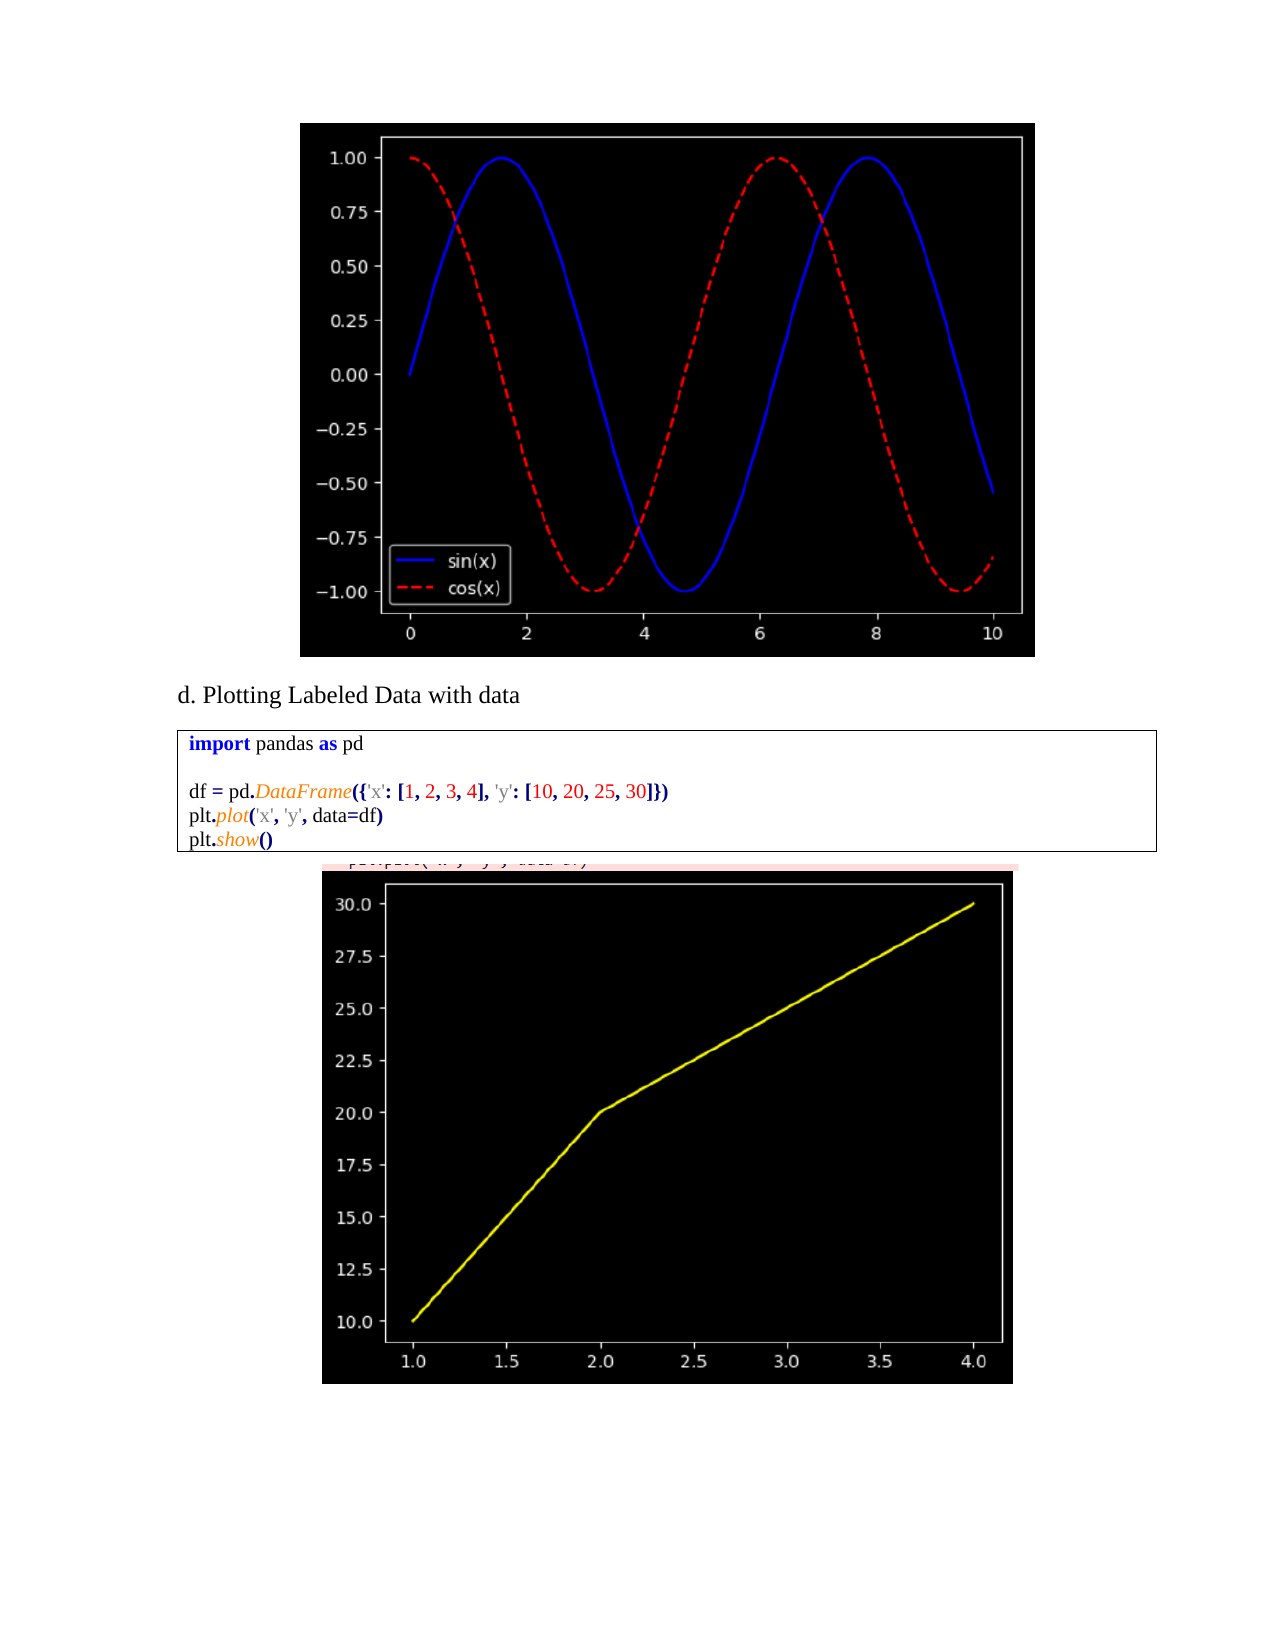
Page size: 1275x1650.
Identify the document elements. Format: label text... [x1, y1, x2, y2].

text d. Plotting Labeled Data with data [177, 680, 1157, 709]
picture [296, 118, 1038, 659]
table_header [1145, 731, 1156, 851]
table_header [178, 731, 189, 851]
picture [315, 864, 1019, 1389]
